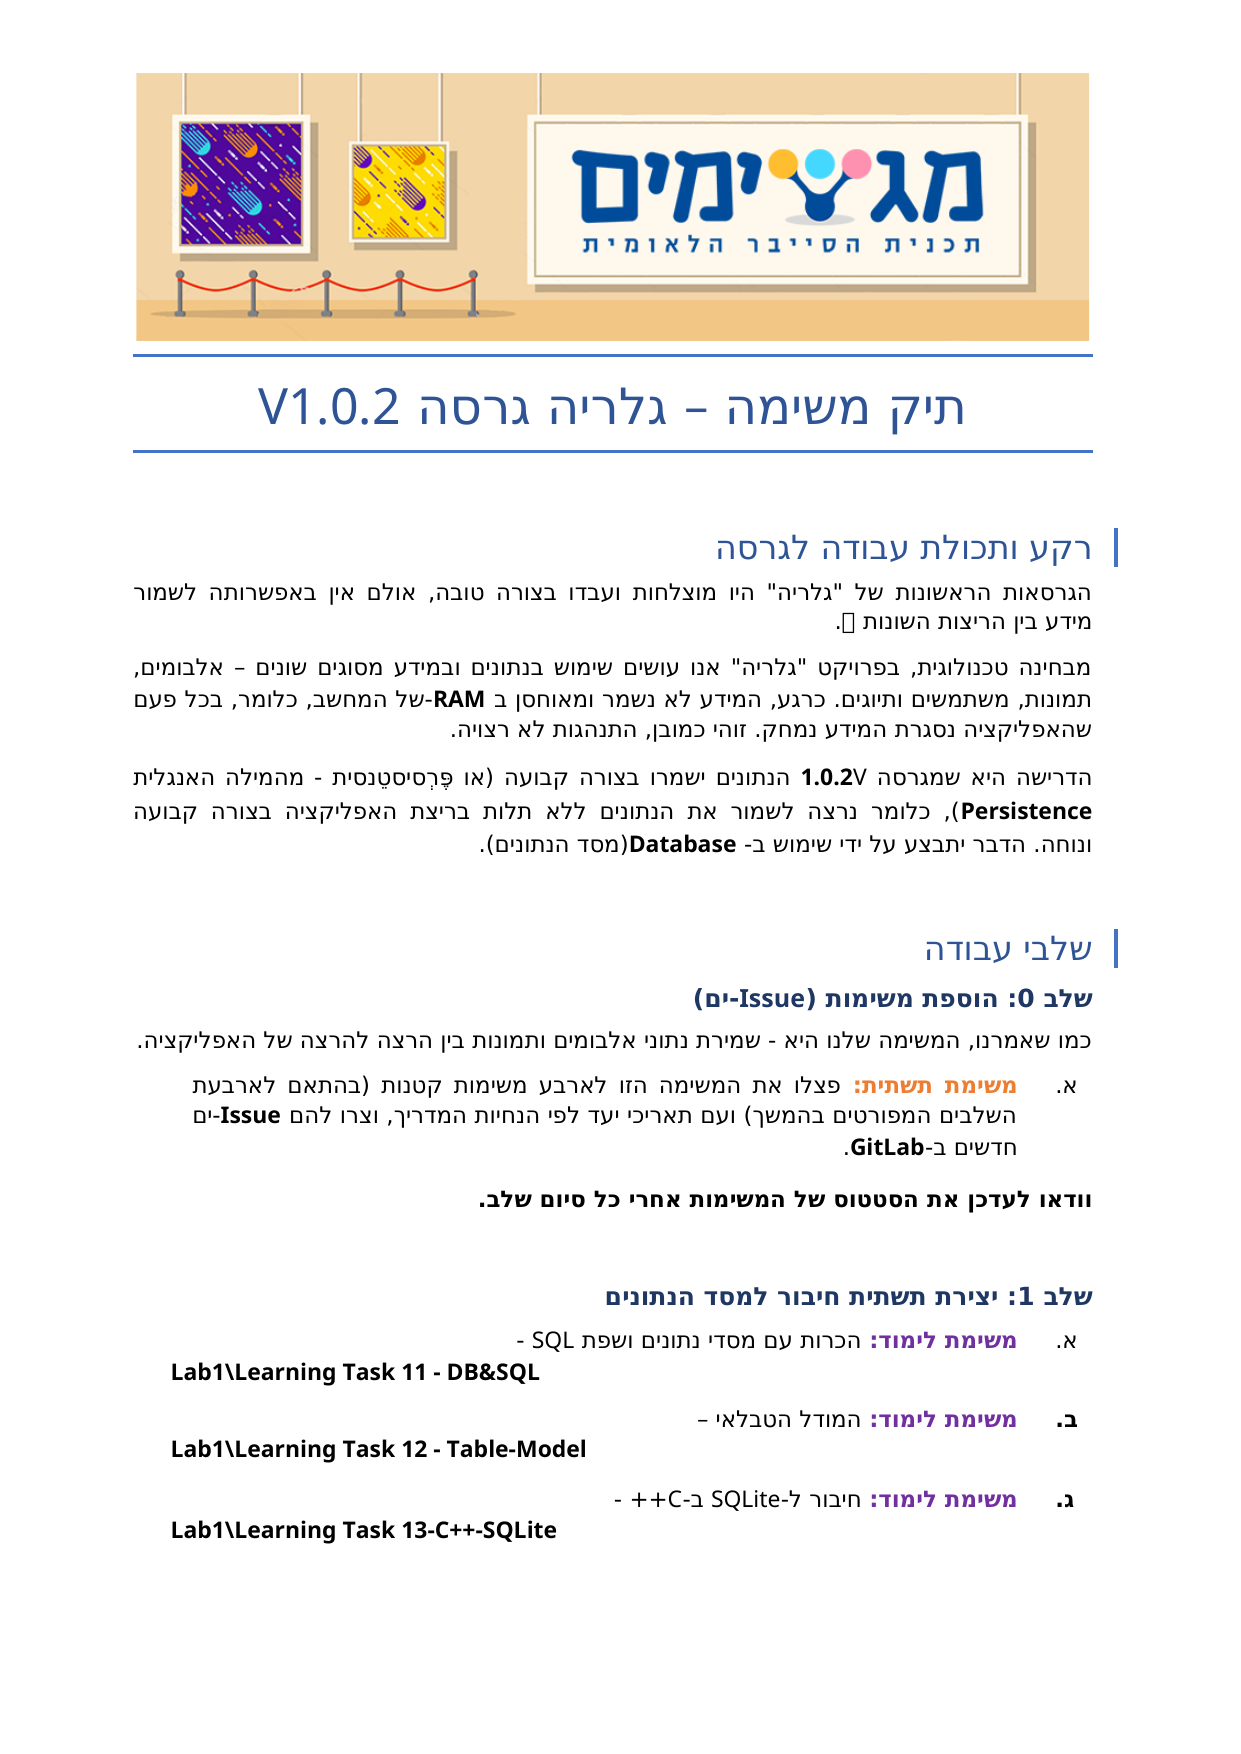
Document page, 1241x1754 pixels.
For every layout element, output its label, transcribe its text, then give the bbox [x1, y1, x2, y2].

text וודאו לעדכן את הסטטוס של המשימות אחרי כל סיום שלב. [133, 1187, 1093, 1213]
text הגרסאות הראשונות של "גלריה" היו מוצלחות ועבדו בצורה טובה, אולם אין באפשרותה לשמור מידע בין הריצות השונות . [133, 579, 1093, 635]
subtitle שלב 1: יצירת תשתית חיבור למסד הנתונים [133, 1282, 1093, 1312]
subtitle תיק משימה – גלריה גרסה V1.0.2 [133, 357, 1093, 450]
picture [136, 73, 1090, 341]
text Lab1\Learning Task 11 - DB&SQL [170, 1355, 1093, 1387]
text Lab1\Learning Task 12 - Table-Model [170, 1432, 1093, 1464]
list משימת לימוד: הכרות עם מסדי נתונים ושפת SQL - [192, 1324, 1055, 1355]
subtitle שלב 0: הוספת משימות (Issue-ים) [133, 981, 1093, 1014]
subtitle רקע ותכולת עבודה לגרסה [133, 528, 1114, 567]
list משימת לימוד: המודל הטבלאי – [192, 1406, 1055, 1432]
text Lab1\Learning Task 13-C++-SQLite [170, 1514, 1093, 1545]
text מבחינה טכנולוגית, בפרויקט "גלריה" אנו עושים שימוש בנתונים ובמידע מסוגים שונים – אלבומים, תמונות, משתמשים ותיוגים. כרגע, המידע לא נשמר ומאוחסן ב RAM-של המחשב, כלומר, בכל פעם שהאפליקציה נסגרת המידע נמחק. זוהי כמובן, התנהגות לא רצויה. [133, 654, 1093, 742]
text הדרישה היא שמגרסה 1.0.2V הנתונים ישמרו בצורה קבועה (או פֶּרְסיסטֵנסית - מהמילה האנגלית Persistence), כלומר נרצה לשמור את הנתונים ללא תלות בריצת האפליקציה בצורה קבועה ונוחה. הדבר יתבצע על ידי שימוש ב- Database(מסד הנתונים). [133, 761, 1093, 859]
subtitle שלבי עבודה [133, 929, 1114, 968]
text כמו שאמרנו, המשימה שלנו היא - שמירת נתוני אלבומים ותמונות בין הרצה להרצה של האפליקציה. [133, 1027, 1093, 1054]
list משימת תשתית: פצלו את המשימה הזו לארבע משימות קטנות (בהתאם לארבעת השלבים המפורטים בהמשך) ועם תאריכי יעד לפי הנחיות המדריך, וצרו להם Issue-ים חדשים ב-GitLab. [192, 1072, 1055, 1162]
list משימת לימוד: חיבור ל-SQLite ב-C++ - [192, 1483, 1055, 1514]
